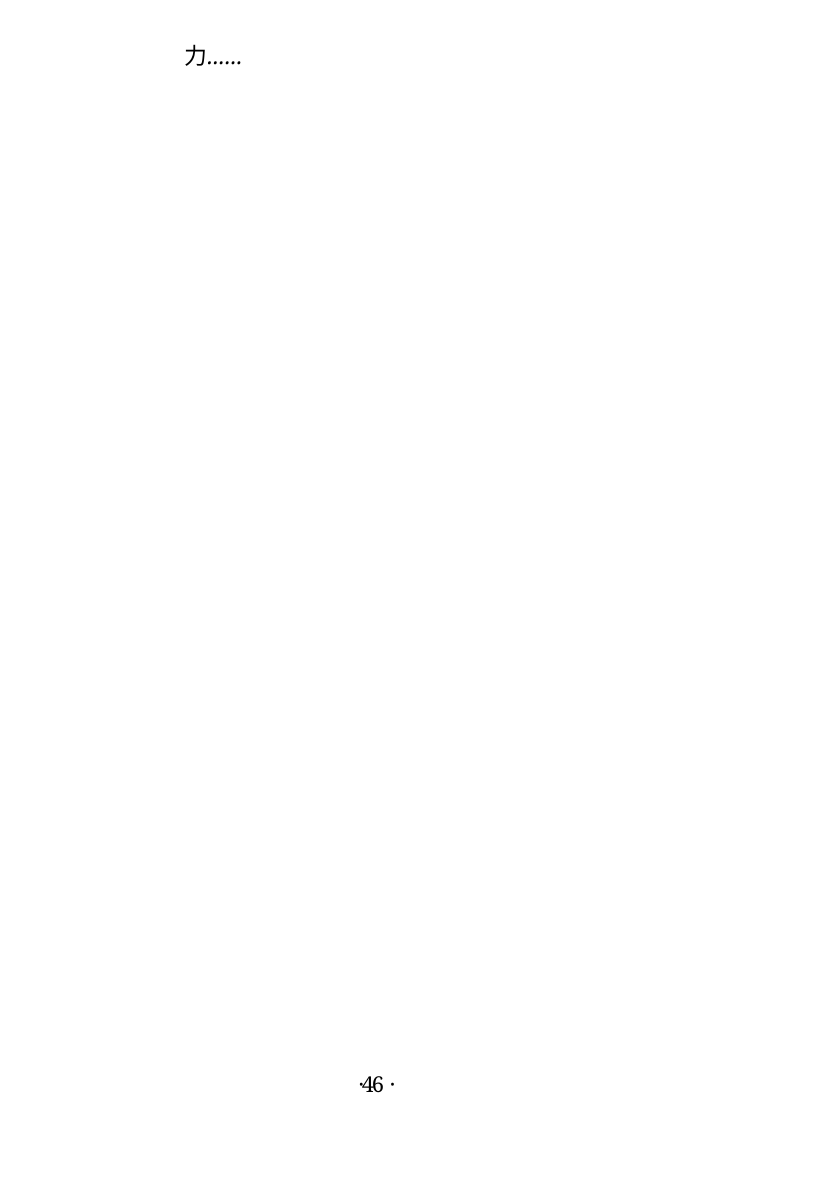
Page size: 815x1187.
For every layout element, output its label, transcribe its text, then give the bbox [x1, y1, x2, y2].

text 力…… [184, 42, 692, 70]
